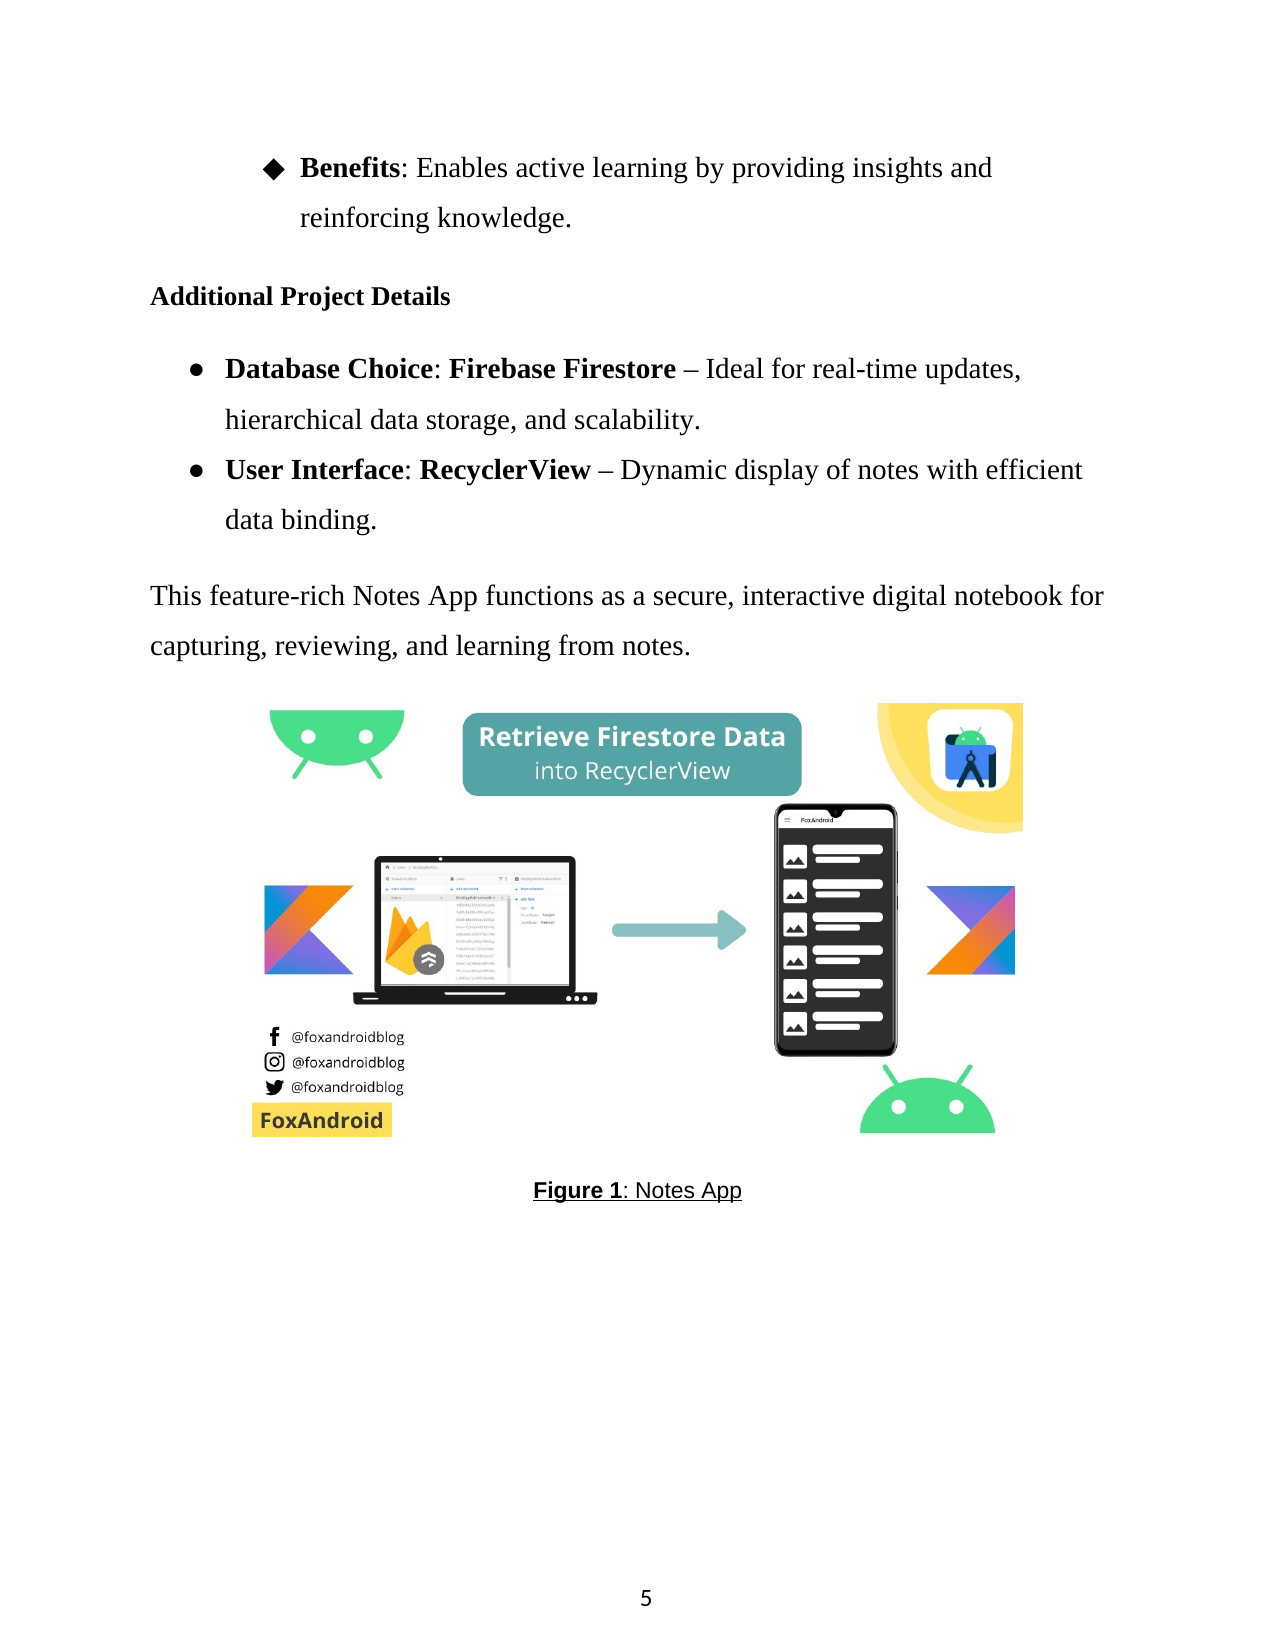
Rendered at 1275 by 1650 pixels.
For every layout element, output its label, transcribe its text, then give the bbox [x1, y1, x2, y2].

list User Interface: RecyclerView – Dynamic display of notes with efficient data binding. [187, 452, 1125, 536]
text This feature-rich Notes App functions as a secure, interactive digital notebook for capturing, reviewing, and learning from notes. [150, 578, 1125, 662]
list Benefits: Enables active learning by providing insights and reinforcing knowledge. [262, 150, 1125, 234]
list Database Choice: Firebase Firestore – Ideal for real-time updates, hierarchical data storage, and scalability. [187, 351, 1125, 435]
picture [252, 703, 1023, 1137]
subtitle Additional Project Details [150, 280, 1125, 311]
text Figure 1: Notes App [150, 1177, 1125, 1204]
